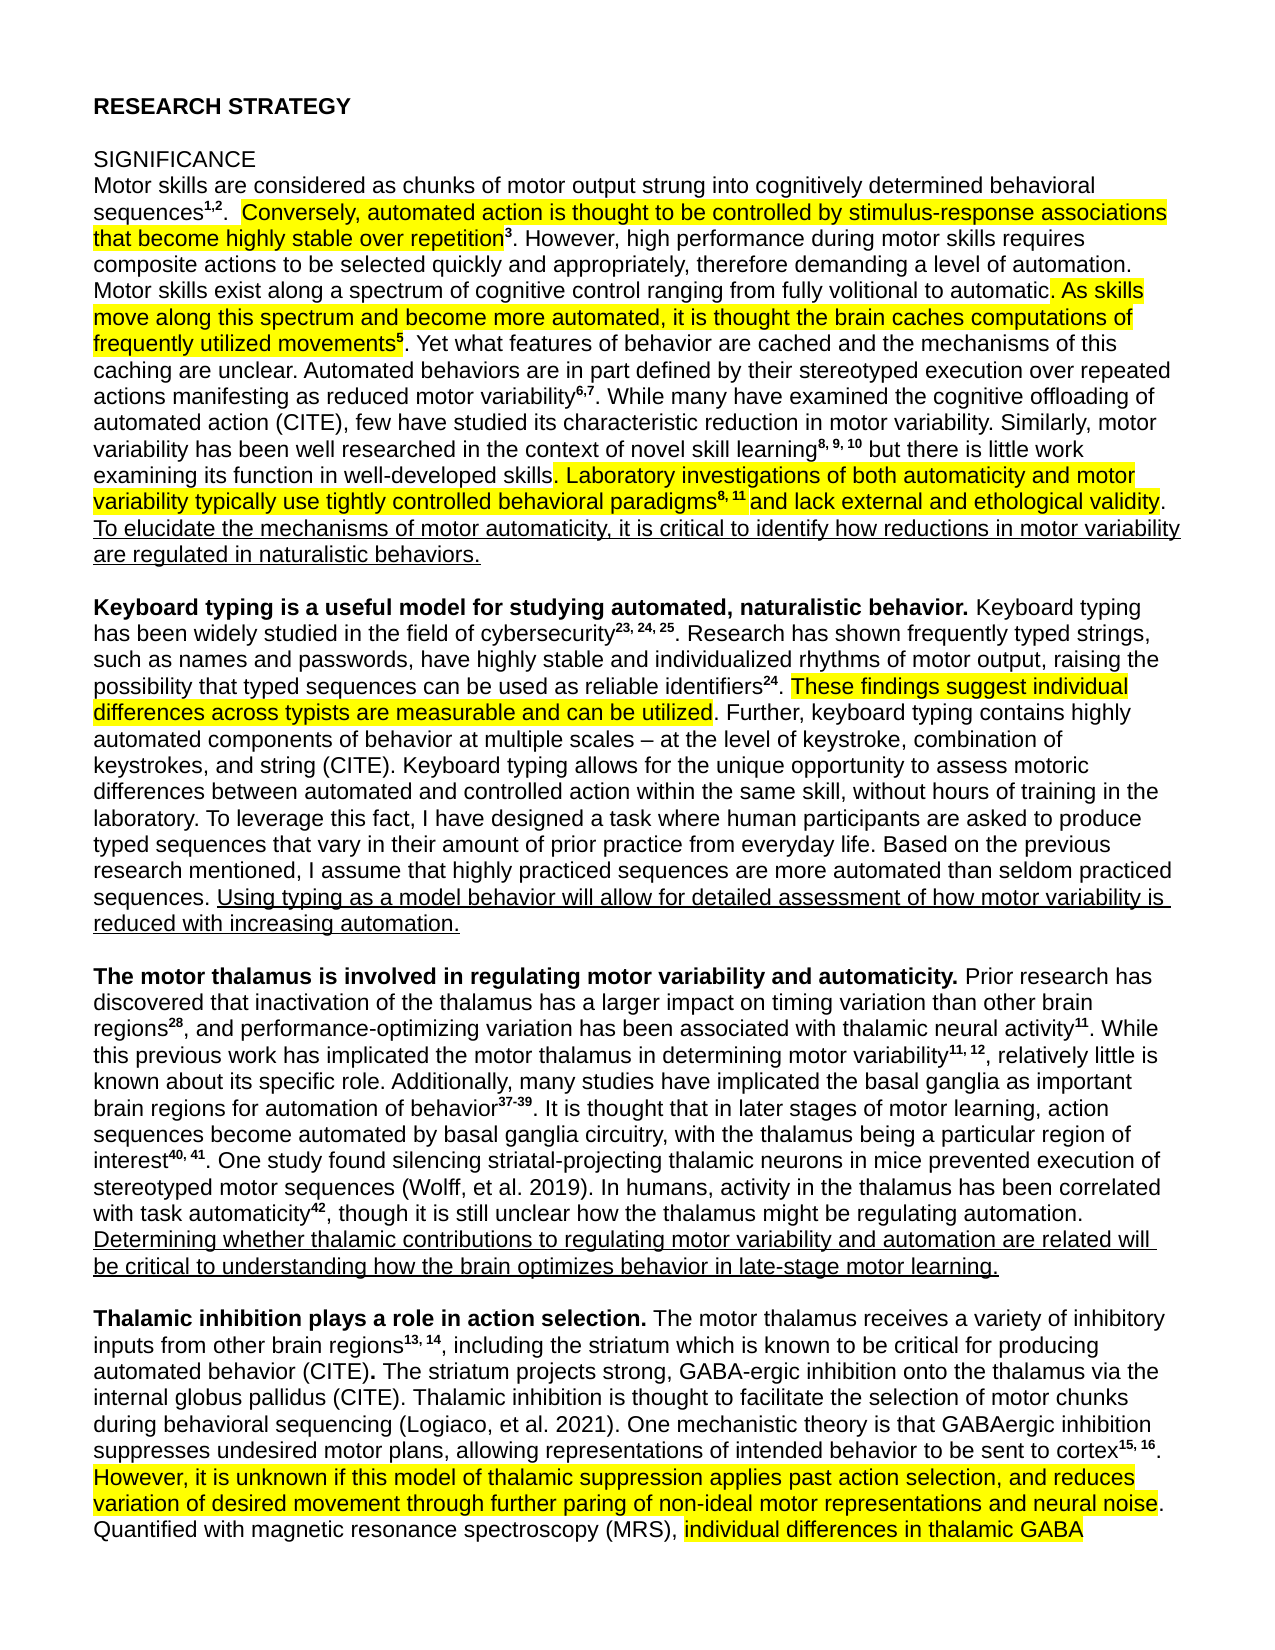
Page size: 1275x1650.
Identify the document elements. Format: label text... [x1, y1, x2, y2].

text Keyboard typing is a useful model for studying automated, naturalistic behavior. Keyboard typing has been widely studied in the field of cybersecurity23, 24, 25. Research has shown frequently typed strings, such as names and passwords, have highly stable and individualized rhythms of motor output, raising the possibility that typed sequences can be used as reliable identifiers24. These findings suggest individual differences across typists are measurable and can be utilized. Further, keyboard typing contains highly automated components of behavior at multiple scales – at the level of keystroke, combination of keystrokes, and string (CITE). Keyboard typing allows for the unique opportunity to assess motoric differences between automated and controlled action within the same skill, without hours of training in the laboratory. To leverage this fact, I have designed a task where human participants are asked to produce typed sequences that vary in their amount of prior practice from everyday life. Based on the previous research mentioned, I assume that highly practiced sequences are more automated than seldom practiced sequences. Using typing as a model behavior will allow for detailed assessment of how motor variability is reduced with increasing automation. [93, 594, 1182, 936]
text The motor thalamus is involved in regulating motor variability and automaticity. Prior research has discovered that inactivation of the thalamus has a larger impact on timing variation than other brain regions28, and performance-optimizing variation has been associated with thalamic neural activity11. While this previous work has implicated the motor thalamus in determining motor variability11, 12, relatively little is known about its specific role. Additionally, many studies have implicated the basal ganglia as important brain regions for automation of behavior37-39. It is thought that in later stages of motor learning, action sequences become automated by basal ganglia circuitry, with the thalamus being a particular region of interest40, 41. One study found silencing striatal-projecting thalamic neurons in mice prevented execution of stereotyped motor sequences (Wolff, et al. 2019). In humans, activity in the thalamus has been correlated with task automaticity42, though it is still unclear how the thalamus might be regulating automation. Determining whether thalamic contributions to regulating motor variability and automation are related will be critical to understanding how the brain optimizes behavior in late-stage motor learning. [93, 963, 1182, 1279]
text Motor skills are considered as chunks of motor output strung into cognitively determined behavioral sequences1,2. Conversely, automated action is thought to be controlled by stimulus-response associations that become highly stable over repetition3. However, high performance during motor skills requires composite actions to be selected quickly and appropriately, therefore demanding a level of automation. Motor skills exist along a spectrum of cognitive control ranging from fully volitional to automatic. As skills move along this spectrum and become more automated, it is thought the brain caches computations of frequently utilized movements5. Yet what features of behavior are cached and the mechanisms of this caching are unclear. Automated behaviors are in part defined by their stereotyped execution over repeated actions manifesting as reduced motor variability6,7. While many have examined the cognitive offloading of automated action (CITE), few have studied its characteristic reduction in motor variability. Similarly, motor variability has been well researched in the context of novel skill learning8, 9, 10 but there is little work examining its function in well-developed skills. Laboratory investigations of both automaticity and motor variability typically use tightly controlled behavioral paradigms8, 11 and lack external and ethological validity. To elucidate the mechanisms of motor automaticity, it is critical to identify how reductions in motor variability are regulated in naturalistic behaviors. [93, 172, 1182, 567]
text RESEARCH STRATEGY [93, 93, 1182, 119]
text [93, 1305, 1182, 1542]
text SIGNIFICANCE [93, 146, 1182, 172]
